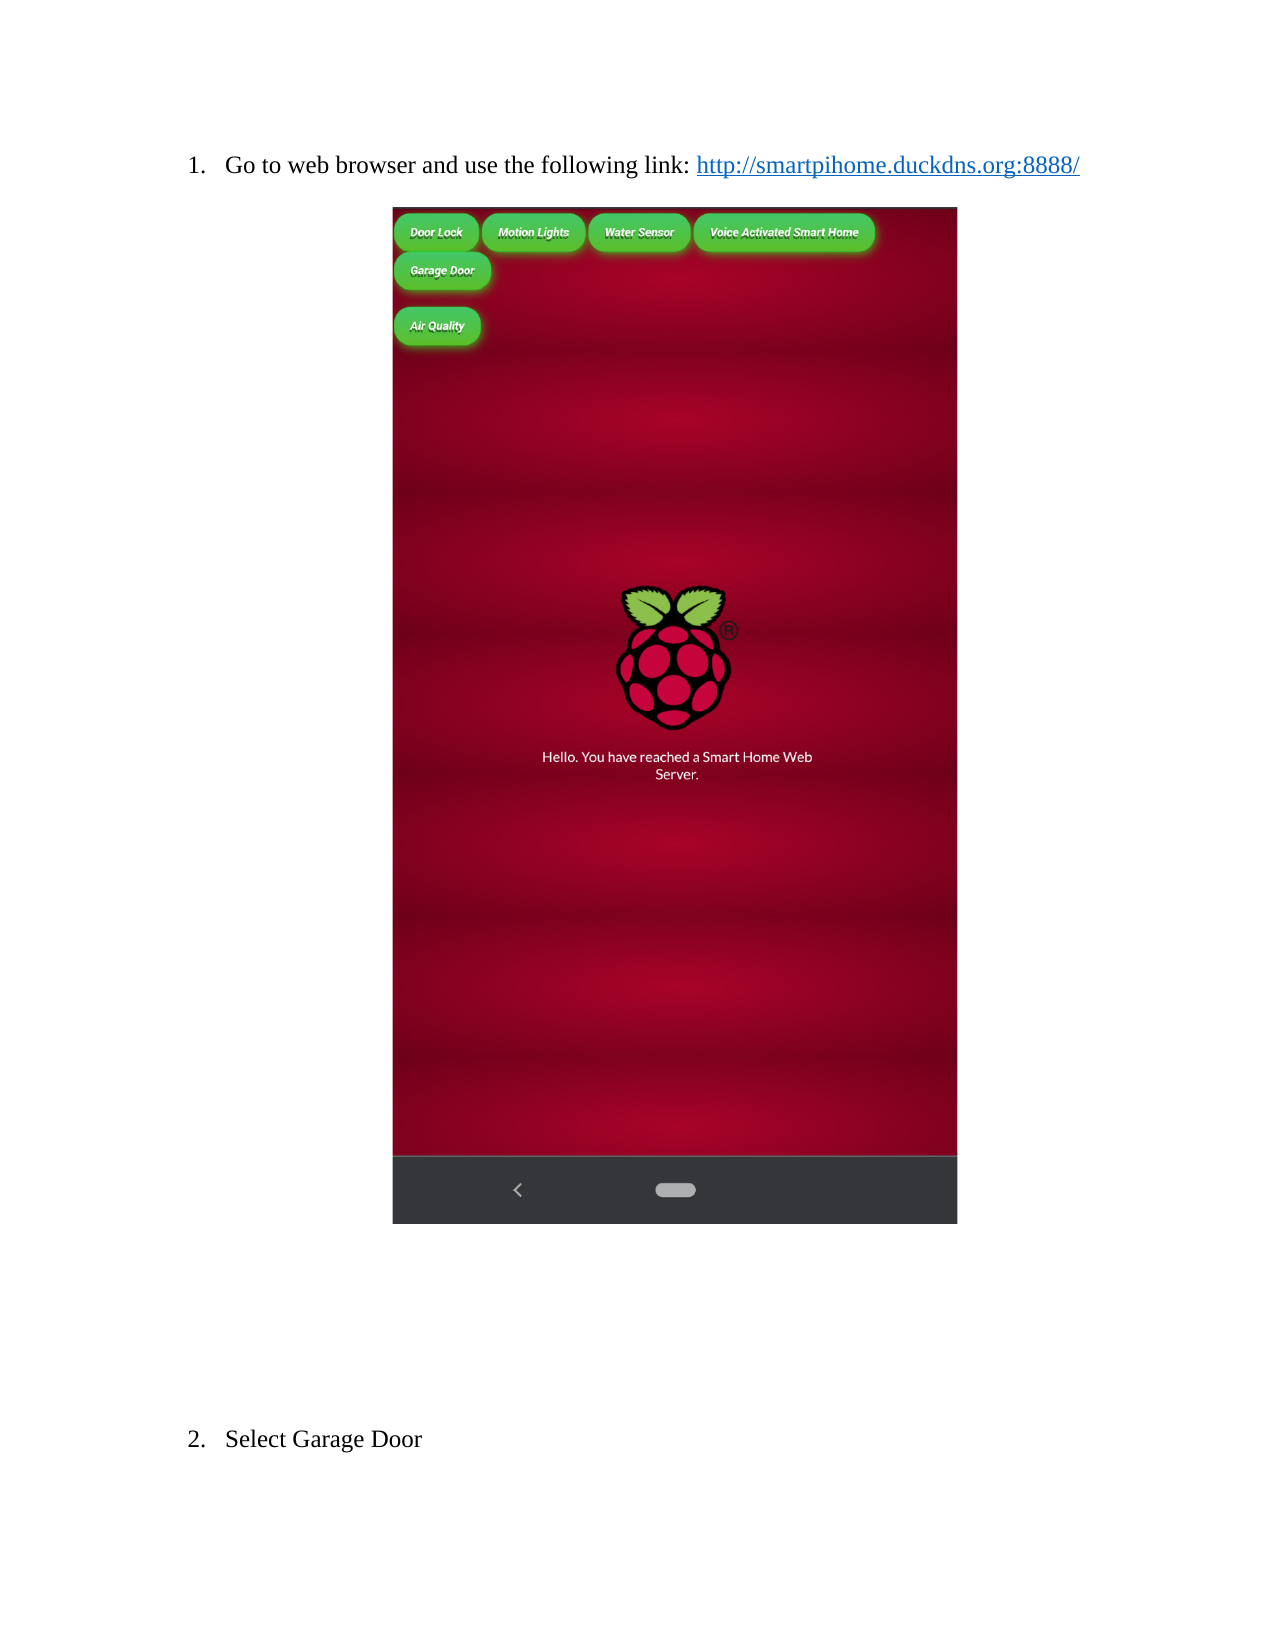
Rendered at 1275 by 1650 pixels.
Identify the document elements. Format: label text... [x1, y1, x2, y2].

list Select Garage Door [187, 1424, 1125, 1453]
list Go to web browser and use the following link: http://smartpihome.duckdns.org:8888/ [187, 150, 1125, 179]
picture [392, 207, 958, 1224]
